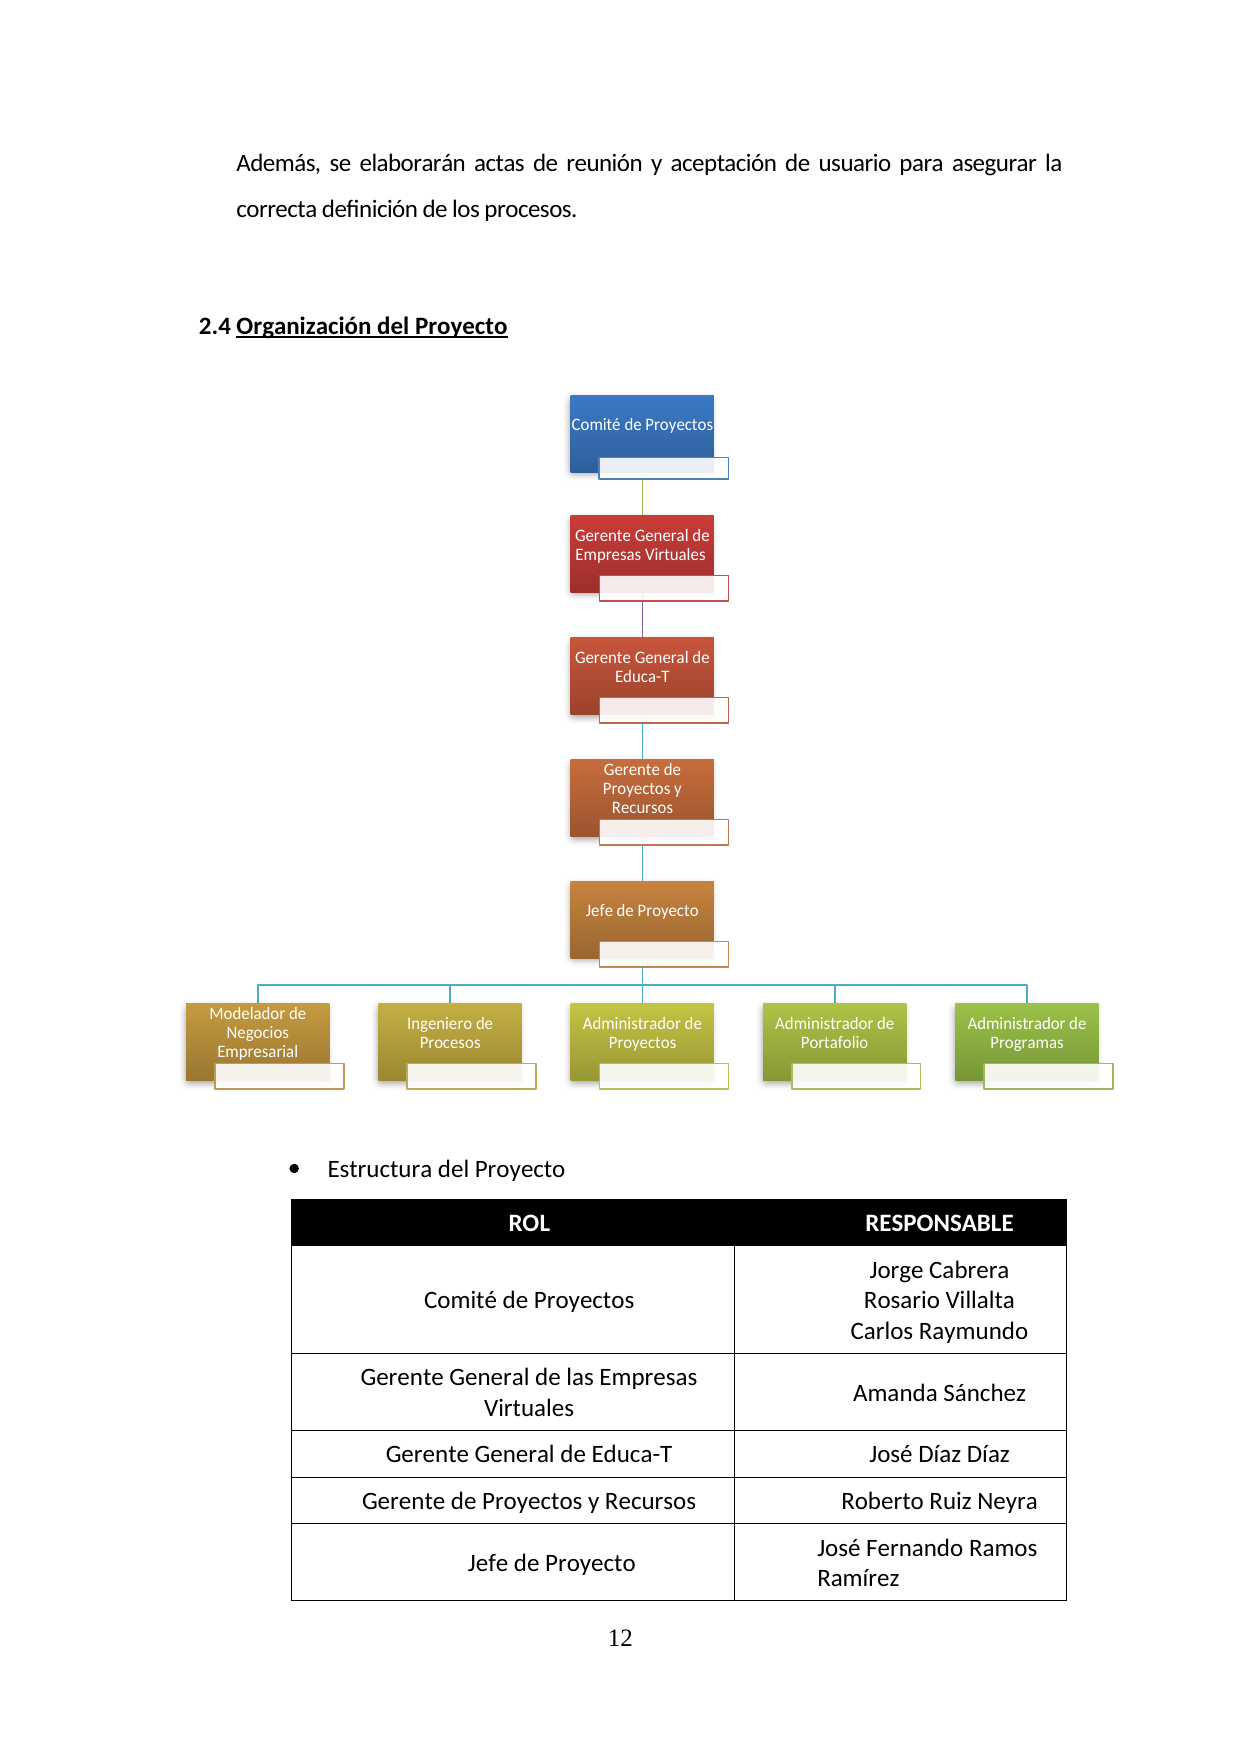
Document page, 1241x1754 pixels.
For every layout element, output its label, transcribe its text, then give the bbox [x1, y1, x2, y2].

table_cell Amanda Sánchez [735, 1354, 1066, 1430]
table_header ROL [292, 1200, 734, 1245]
table_cell Jefe de Proyecto [292, 1524, 734, 1600]
table_cell José Fernando Ramos Ramírez [735, 1524, 1066, 1600]
list Estructura del Proyecto [290, 1153, 1063, 1183]
table_cell Roberto Ruiz Neyra [735, 1478, 1066, 1523]
table_cell Gerente de Proyectos y Recursos [292, 1478, 734, 1523]
list Organización del Proyecto [199, 310, 1063, 340]
table_cell Jorge Cabrera Rosario Villalta Carlos Raymundo [735, 1246, 1066, 1353]
table_cell José Díaz Díaz [735, 1431, 1066, 1477]
text Además, se elaborarán actas de reunión y aceptación de usuario para asegurar la correcta definición de los procesos. [236, 148, 1063, 224]
table_cell Gerente General de Educa-T [292, 1431, 734, 1477]
table_header RESPONSABLE [735, 1200, 1066, 1245]
table_cell Gerente General de las Empresas Virtuales [292, 1354, 734, 1430]
table_cell Comité de Proyectos [292, 1246, 734, 1353]
